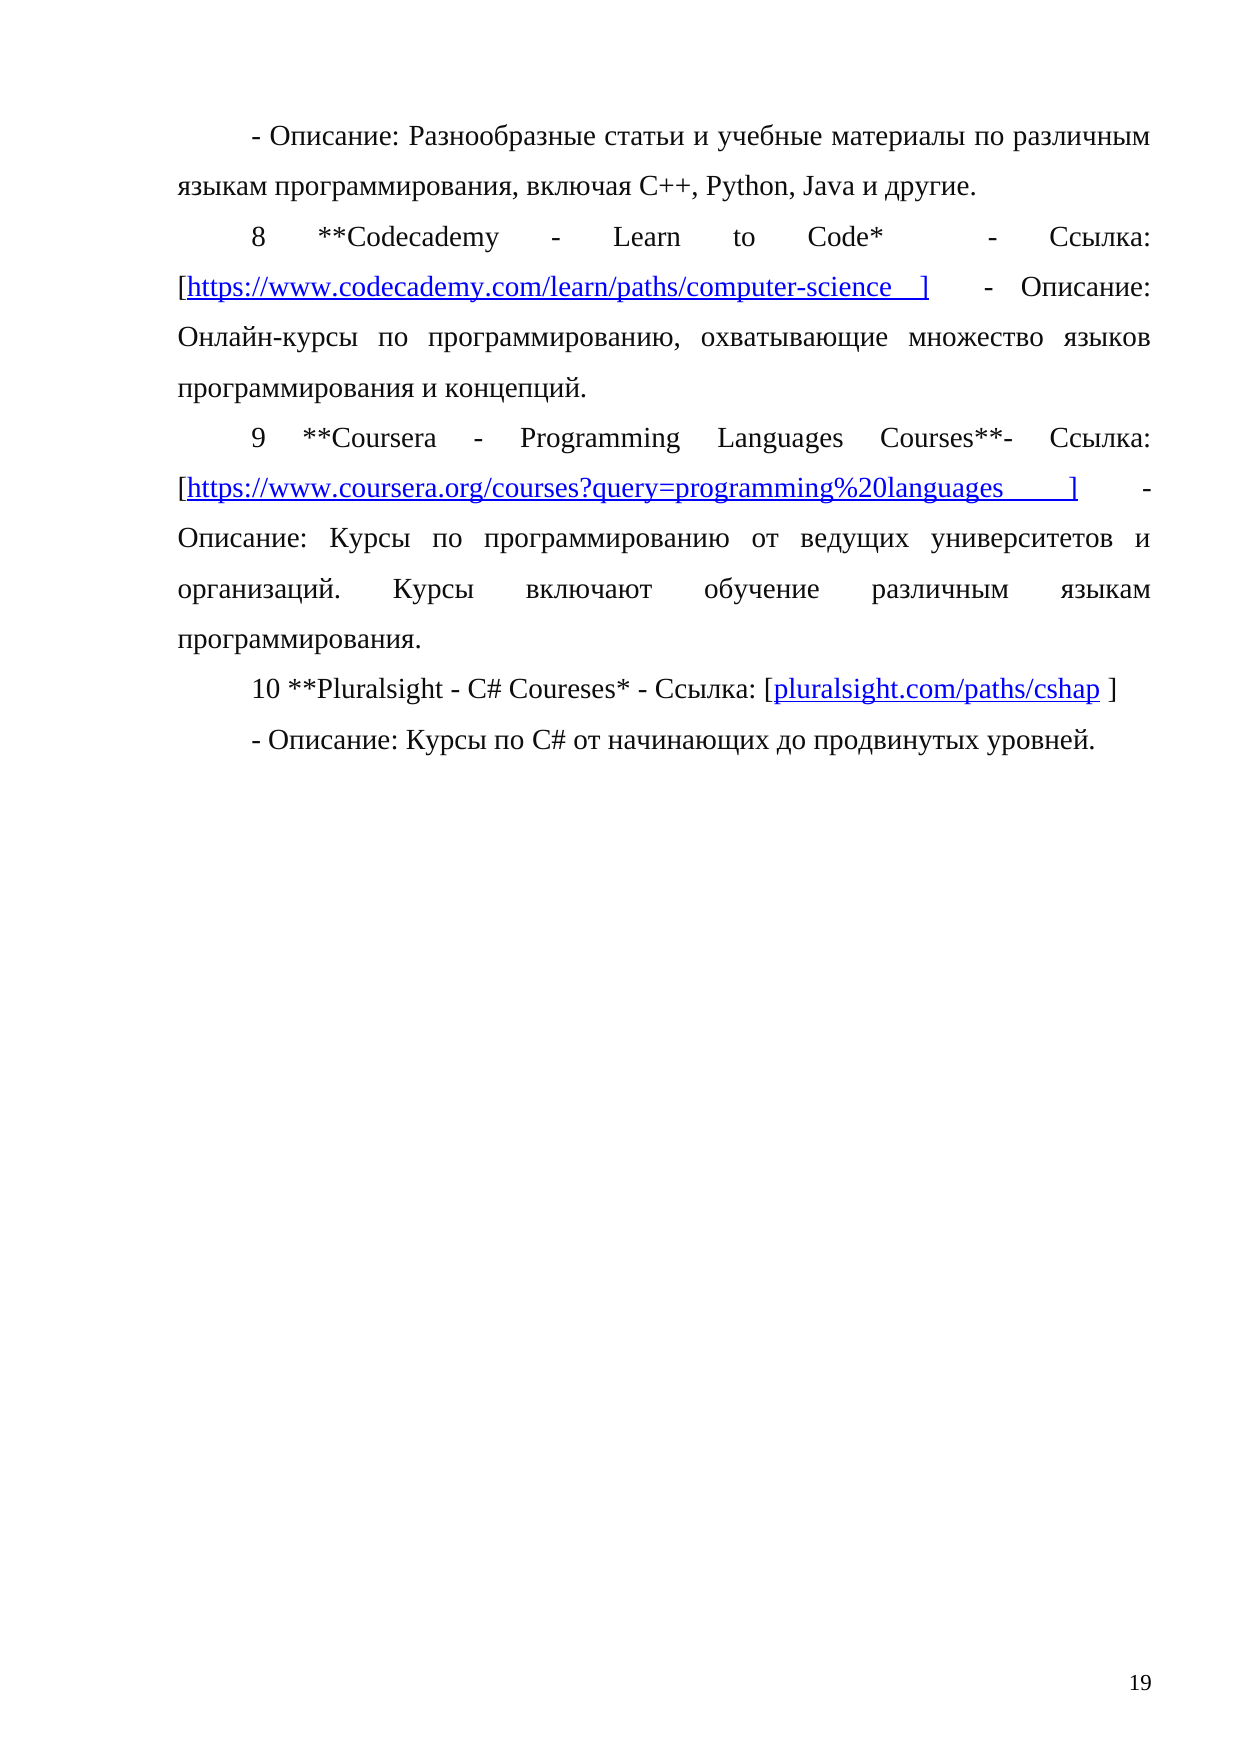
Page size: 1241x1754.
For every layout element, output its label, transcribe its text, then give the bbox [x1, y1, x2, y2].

text 10 **Pluralsight - C# Coureses* - Ссылка: [pluralsight.com/paths/cshap ] [177, 672, 1152, 705]
text - Описание: Курсы по C# от начинающих до продвинутых уровней. [177, 722, 1152, 755]
text - Описание: Разнообразные статьи и учебные материалы по различным языкам программирования, включая C++, Python, Java и другие. [177, 118, 1152, 202]
text 9 **Coursera - Programming Languages Courses**- Ссылка: [https://www.coursera.org/courses?query=programming%20languages ] - Описание: Курсы по программированию от ведущих университетов и организаций. Курсы включают обучение различным языкам программирования. [177, 420, 1152, 655]
text 8 **Codecademy - Learn to Code* - Ссылка: [https://www.codecademy.com/learn/paths/computer-science ] - Описание: Онлайн-курсы по программированию, охватывающие множество языков программирования и концепций. [177, 219, 1152, 403]
